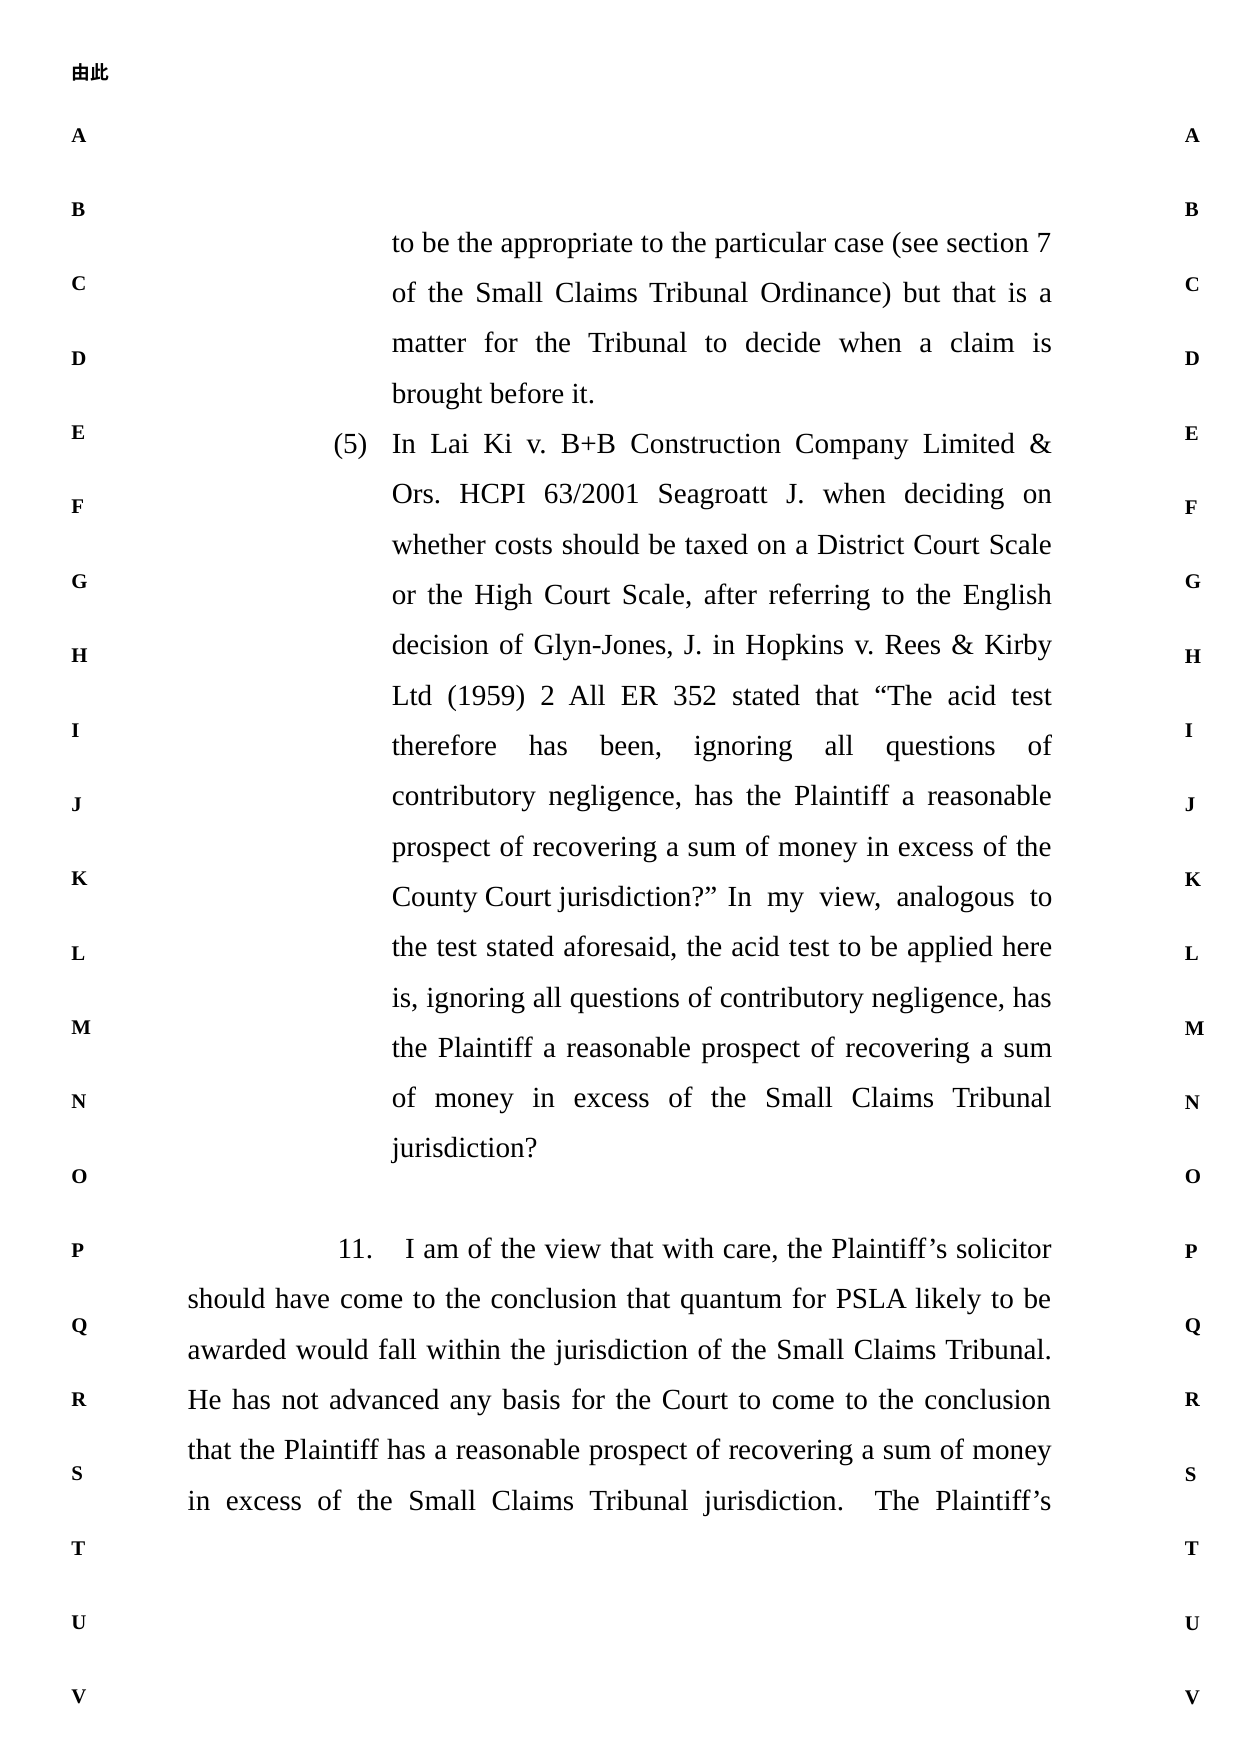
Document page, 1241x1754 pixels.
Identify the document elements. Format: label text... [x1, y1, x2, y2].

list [333, 225, 1053, 409]
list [187, 1231, 1053, 1516]
list In Lai Ki v. B+B Construction Company Limited & Ors. HCPI 63/2001 Seagroatt J. when deciding on whether costs should be taxed on a District Court Scale or the High Court Scale, after referring to the English decision of Glyn-Jones, J. in Hopkins v. Rees & Kirby Ltd (1959) 2 All ER 352 stated that “The acid test therefore has been, ignoring all questions of contributory negligence, has the Plaintiff a reasonable prospect of recovering a sum of money in excess of the County Court jurisdiction?” In my view, analogous to the test stated aforesaid, the acid test to be applied here is, ignoring all questions of contributory negligence, has the Plaintiff a reasonable prospect of recovering a sum of money in excess of the Small Claims Tribunal jurisdiction? [333, 426, 1053, 1164]
